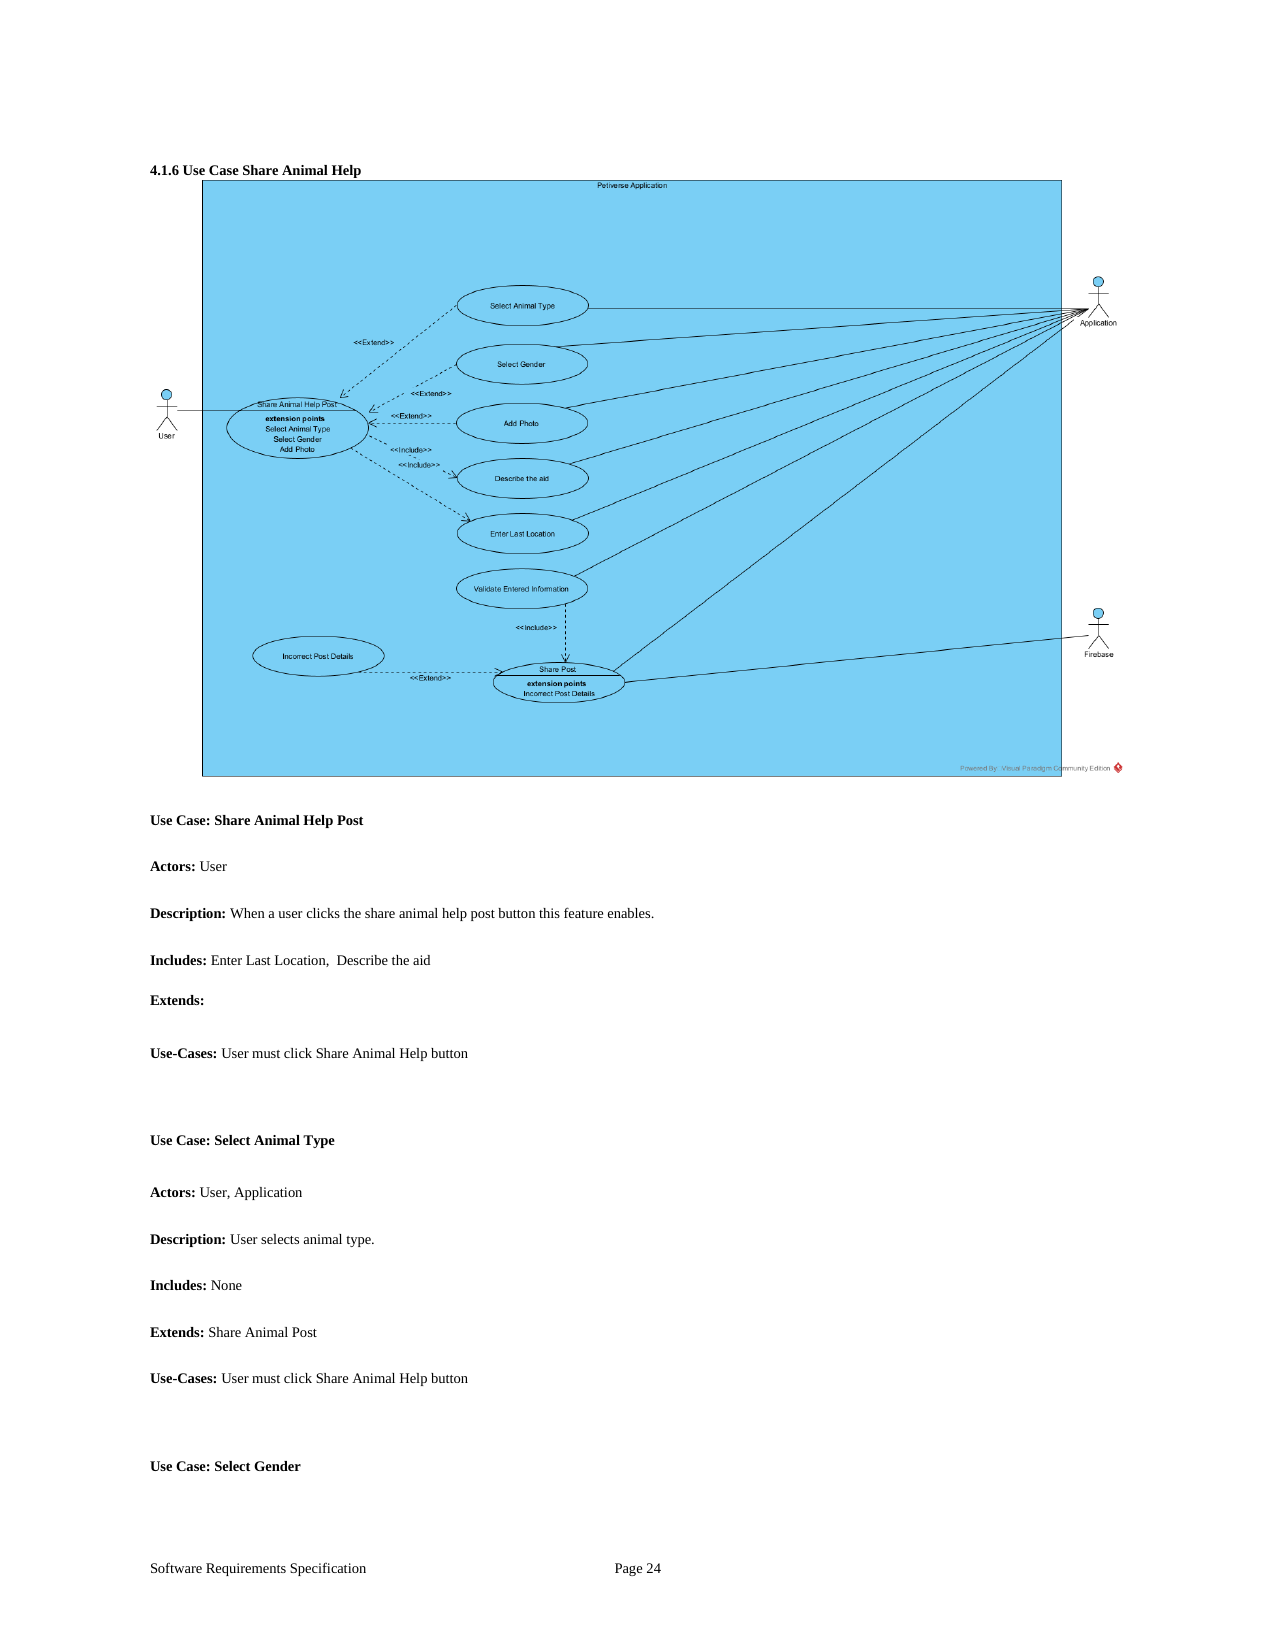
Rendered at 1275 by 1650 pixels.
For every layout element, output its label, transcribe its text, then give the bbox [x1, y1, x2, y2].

text Includes: None [150, 1265, 1125, 1287]
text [150, 1358, 1125, 1380]
text Use Case: Select Gender [150, 1451, 1125, 1473]
text Use-Cases: User must click Share Animal Help button [150, 1032, 1125, 1054]
text 4.1.6 Use Case Share Animal Help [150, 150, 1125, 178]
text Use Case: Share Animal Help Post [150, 799, 1125, 821]
text Extends: [150, 986, 1125, 1007]
text Extends: Share Animal Post [150, 1312, 1125, 1333]
text Description: When a user clicks the share animal help post button this feature enables. [150, 893, 1125, 914]
picture [150, 178, 1125, 779]
text Description: User selects animal type. [150, 1219, 1125, 1240]
text Use Case: Select Animal Type [150, 1126, 1125, 1147]
text Actors: User, Application [150, 1172, 1125, 1194]
text Includes: Enter Last Location, Describe the aid [150, 939, 1125, 961]
text Actors: User [150, 846, 1125, 868]
